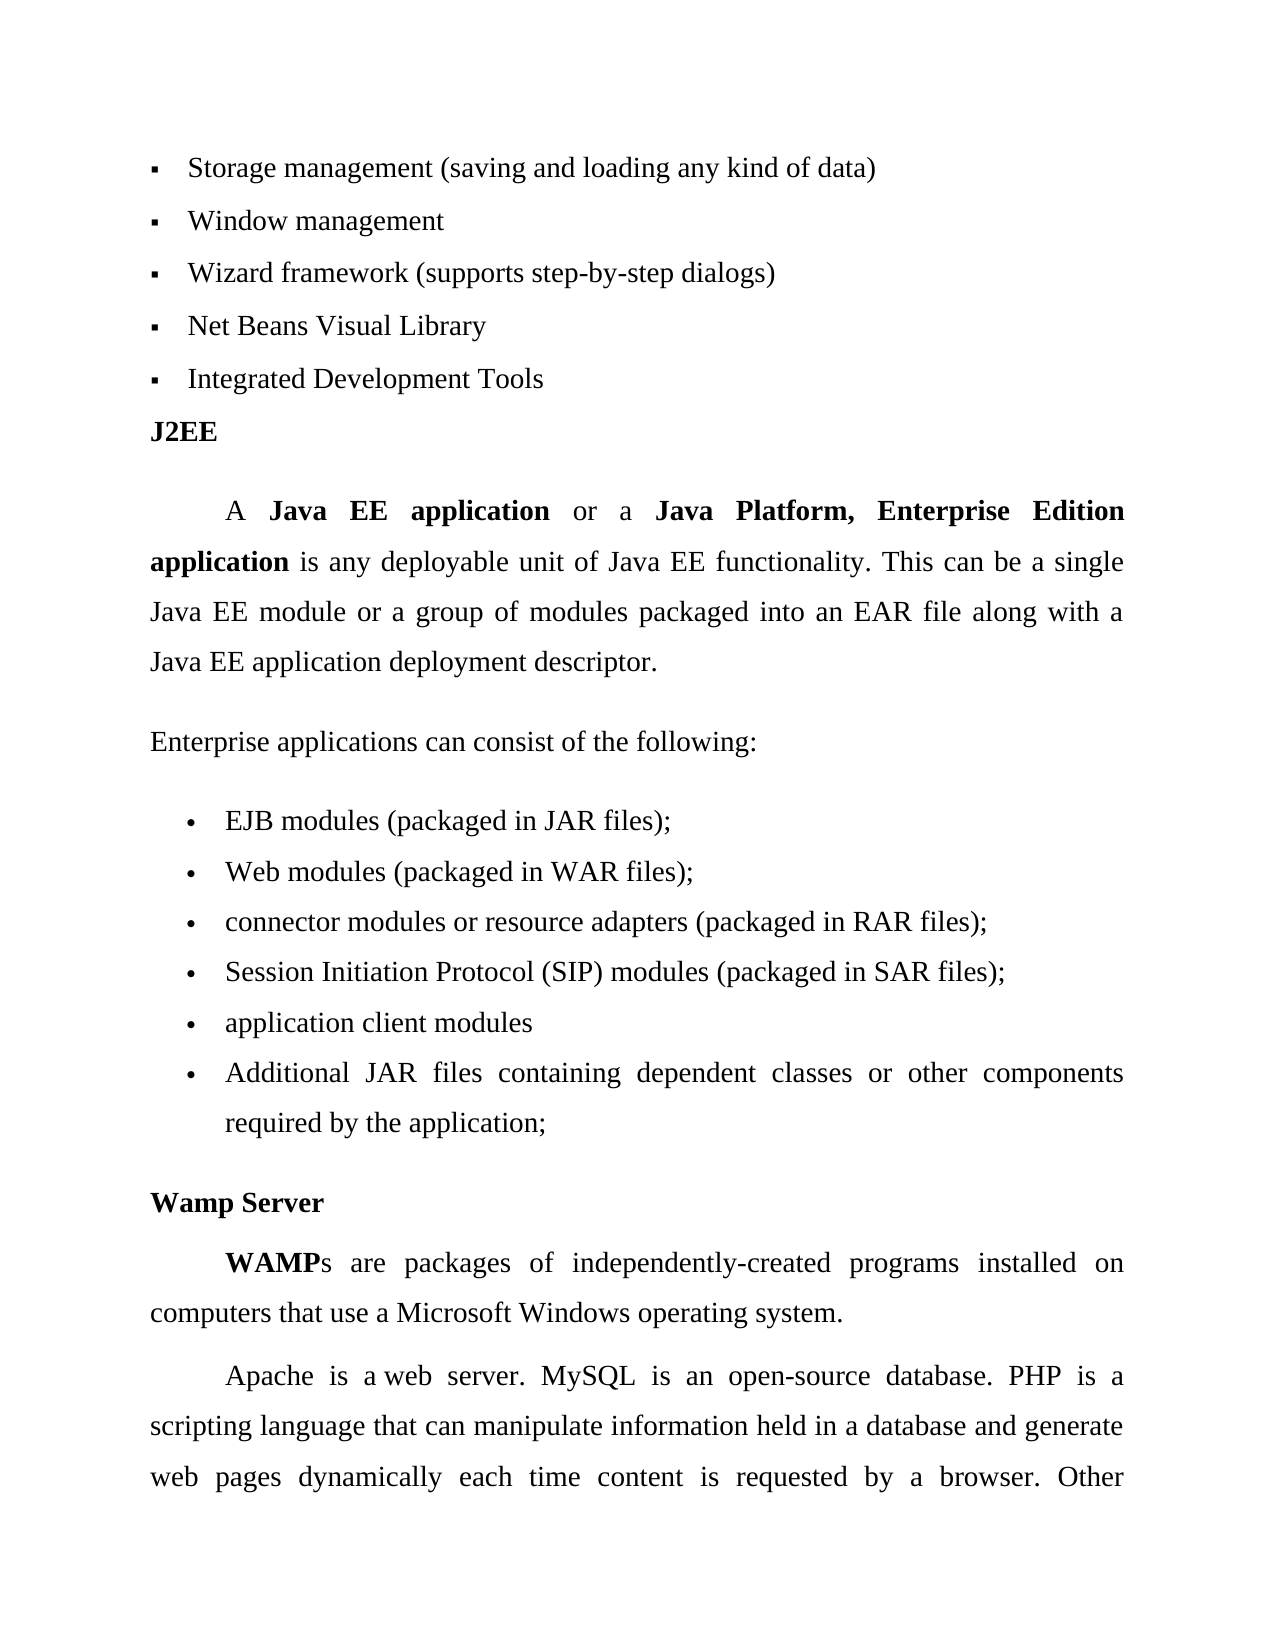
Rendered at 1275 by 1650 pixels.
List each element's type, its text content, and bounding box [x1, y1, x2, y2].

list Wizard framework (supports step-by-step dialogs) [150, 256, 1125, 289]
text A Java EE application or a Java Platform, Enterprise Edition application is any deployable unit of Java EE functionality. This can be a single Java EE module or a group of modules packaged into an EAR file along with a Java EE application deployment descriptor. [150, 493, 1125, 678]
list EJB modules (packaged in JAR files); [187, 803, 1125, 837]
list Additional JAR files containing dependent classes or other components required by the application; [187, 1055, 1125, 1139]
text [150, 1358, 1125, 1492]
text Wamp Server [150, 1185, 1125, 1218]
list Session Initiation Protocol (SIP) modules (packaged in SAR files); [187, 954, 1125, 988]
list Web modules (packaged in WAR files); [187, 854, 1125, 887]
list connector modules or resource adapters (packaged in RAR files); [187, 904, 1125, 938]
text WAMPs are packages of independently-created programs installed on computers that use a Microsoft Windows operating system. [150, 1245, 1125, 1329]
list Integrated Development Tools [150, 361, 1125, 395]
list Net Beans Visual Library [150, 308, 1125, 342]
list application client modules [187, 1005, 1125, 1038]
text J2EE [150, 414, 1125, 448]
text Enterprise applications can consist of the following: [150, 724, 1125, 757]
list Window management [150, 203, 1125, 236]
list Storage management (saving and loading any kind of data) [150, 150, 1125, 183]
